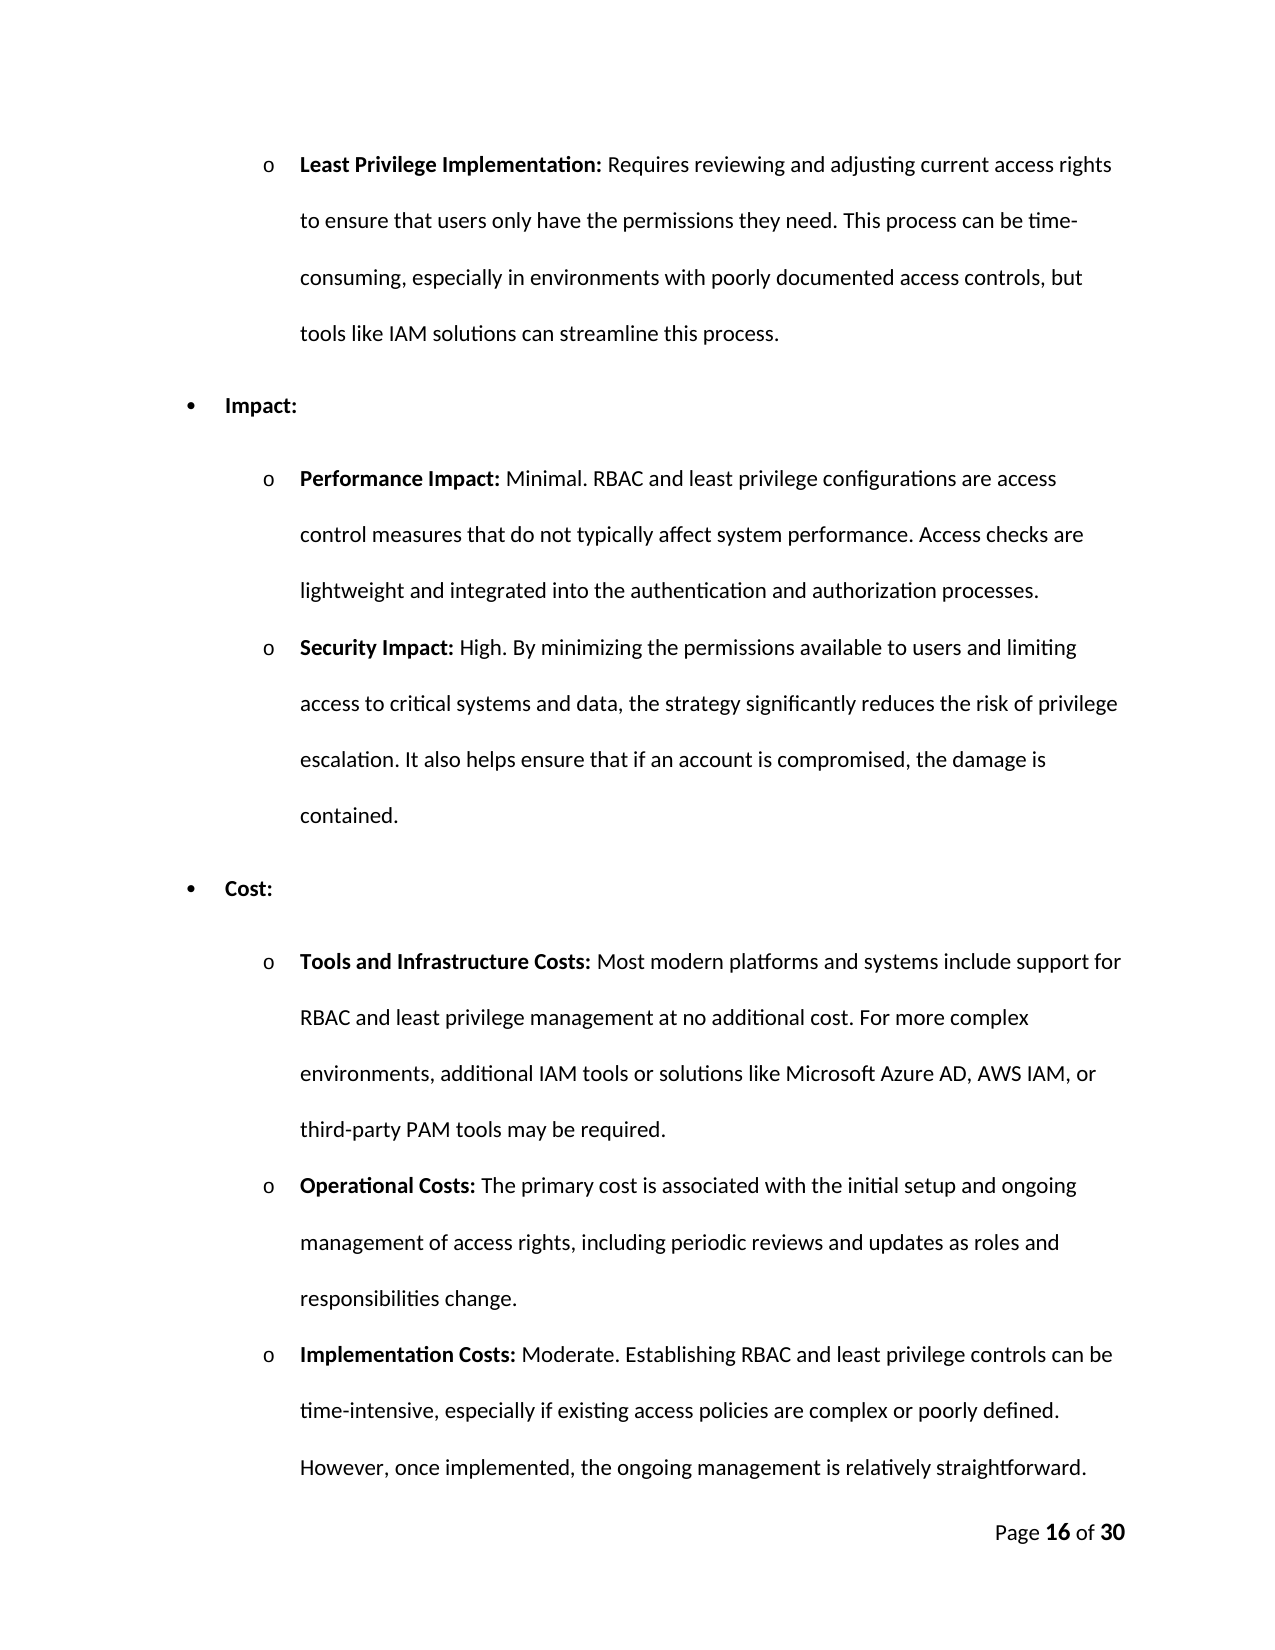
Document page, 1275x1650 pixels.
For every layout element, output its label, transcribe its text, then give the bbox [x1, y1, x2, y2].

list Impact: [187, 391, 1125, 419]
list Least Privilege Implementation: Requires reviewing and adjusting current access rights to ensure that users only have the permissions they need. This process can be time-consuming, especially in environments with poorly documented access controls, but tools like IAM solutions can streamline this process. [262, 150, 1125, 347]
list Tools and Infrastructure Costs: Most modern platforms and systems include support for RBAC and least privilege management at no additional cost. For more complex environments, additional IAM tools or solutions like Microsoft Azure AD, AWS IAM, or third-party PAM tools may be required. [262, 947, 1125, 1143]
list Security Impact: High. By minimizing the permissions available to users and limiting access to critical systems and data, the strategy significantly reduces the risk of privilege escalation. It also helps ensure that if an account is compromised, the damage is contained. [262, 633, 1125, 829]
list Operational Costs: The primary cost is associated with the initial setup and ongoing management of access rights, including periodic reviews and updates as roles and responsibilities change. [262, 1171, 1125, 1312]
list Performance Impact: Minimal. RBAC and least privilege configurations are access control measures that do not typically affect system performance. Access checks are lightweight and integrated into the authentication and authorization processes. [262, 464, 1125, 605]
list Cost: [187, 874, 1125, 902]
list Implementation Costs: Moderate. Establishing RBAC and least privilege controls can be time-intensive, especially if existing access policies are complex or poorly defined. However, once implemented, the ongoing management is relatively straightforward. [262, 1340, 1125, 1481]
